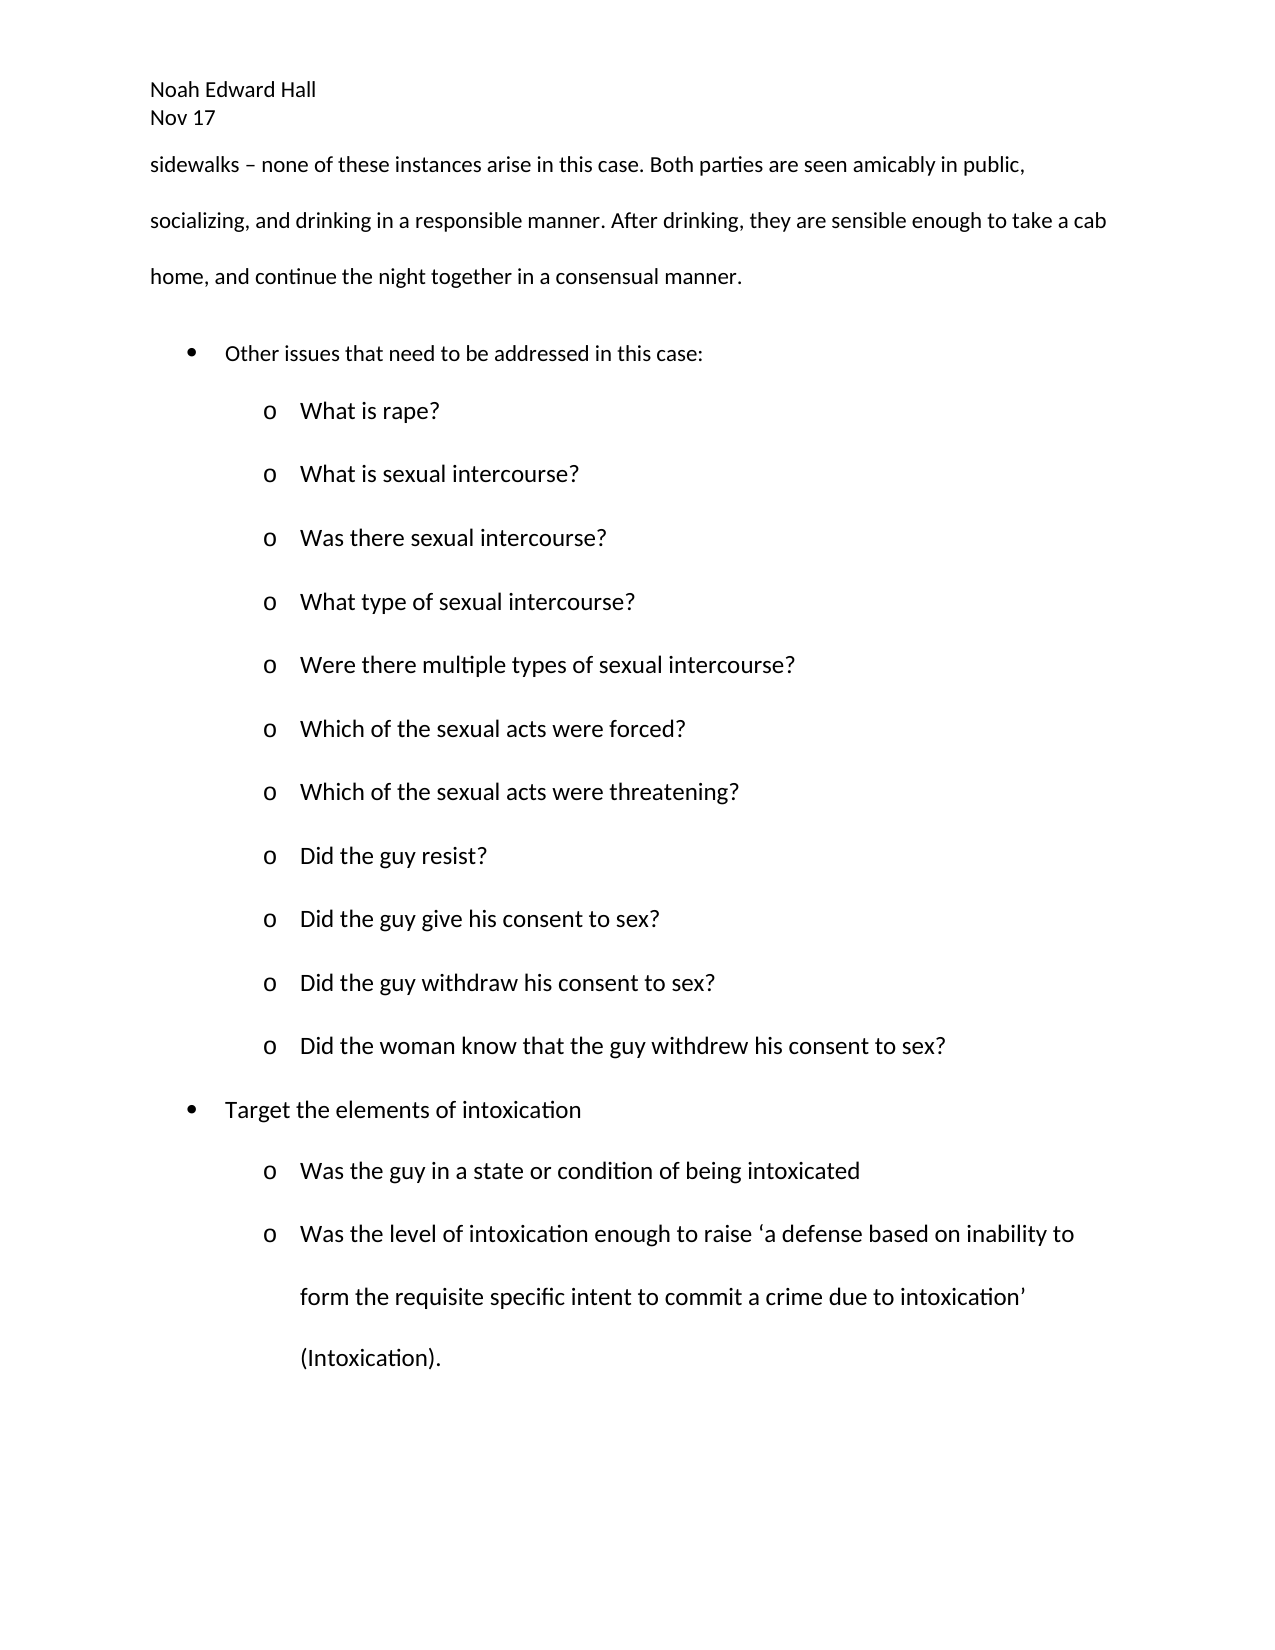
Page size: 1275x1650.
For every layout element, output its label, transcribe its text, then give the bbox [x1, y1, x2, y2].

list Were there multiple types of sexual intercourse? [262, 649, 1125, 681]
list What is sexual intercourse? [262, 458, 1125, 490]
list Was the level of intoxication enough to raise ‘a defense based on inability to form the requisite specific intent to commit a crime due to intoxication’ (Intoxication). [262, 1218, 1125, 1372]
list Other issues that need to be addressed in this case: [187, 339, 1125, 367]
list Did the guy withdraw his consent to sex? [262, 967, 1125, 999]
list Did the woman know that the guy withdrew his consent to sex? [262, 1030, 1125, 1062]
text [150, 150, 1125, 290]
list What type of sexual intercourse? [262, 586, 1125, 617]
list Did the guy resist? [262, 840, 1125, 872]
list Was the guy in a state or condition of being intoxicated [262, 1155, 1125, 1187]
list Which of the sexual acts were forced? [262, 713, 1125, 744]
list Was there sexual intercourse? [262, 522, 1125, 554]
list Target the elements of intoxication [187, 1094, 1125, 1124]
list Did the guy give his consent to sex? [262, 903, 1125, 935]
list What is rape? [262, 395, 1125, 427]
list Which of the sexual acts were threatening? [262, 776, 1125, 808]
